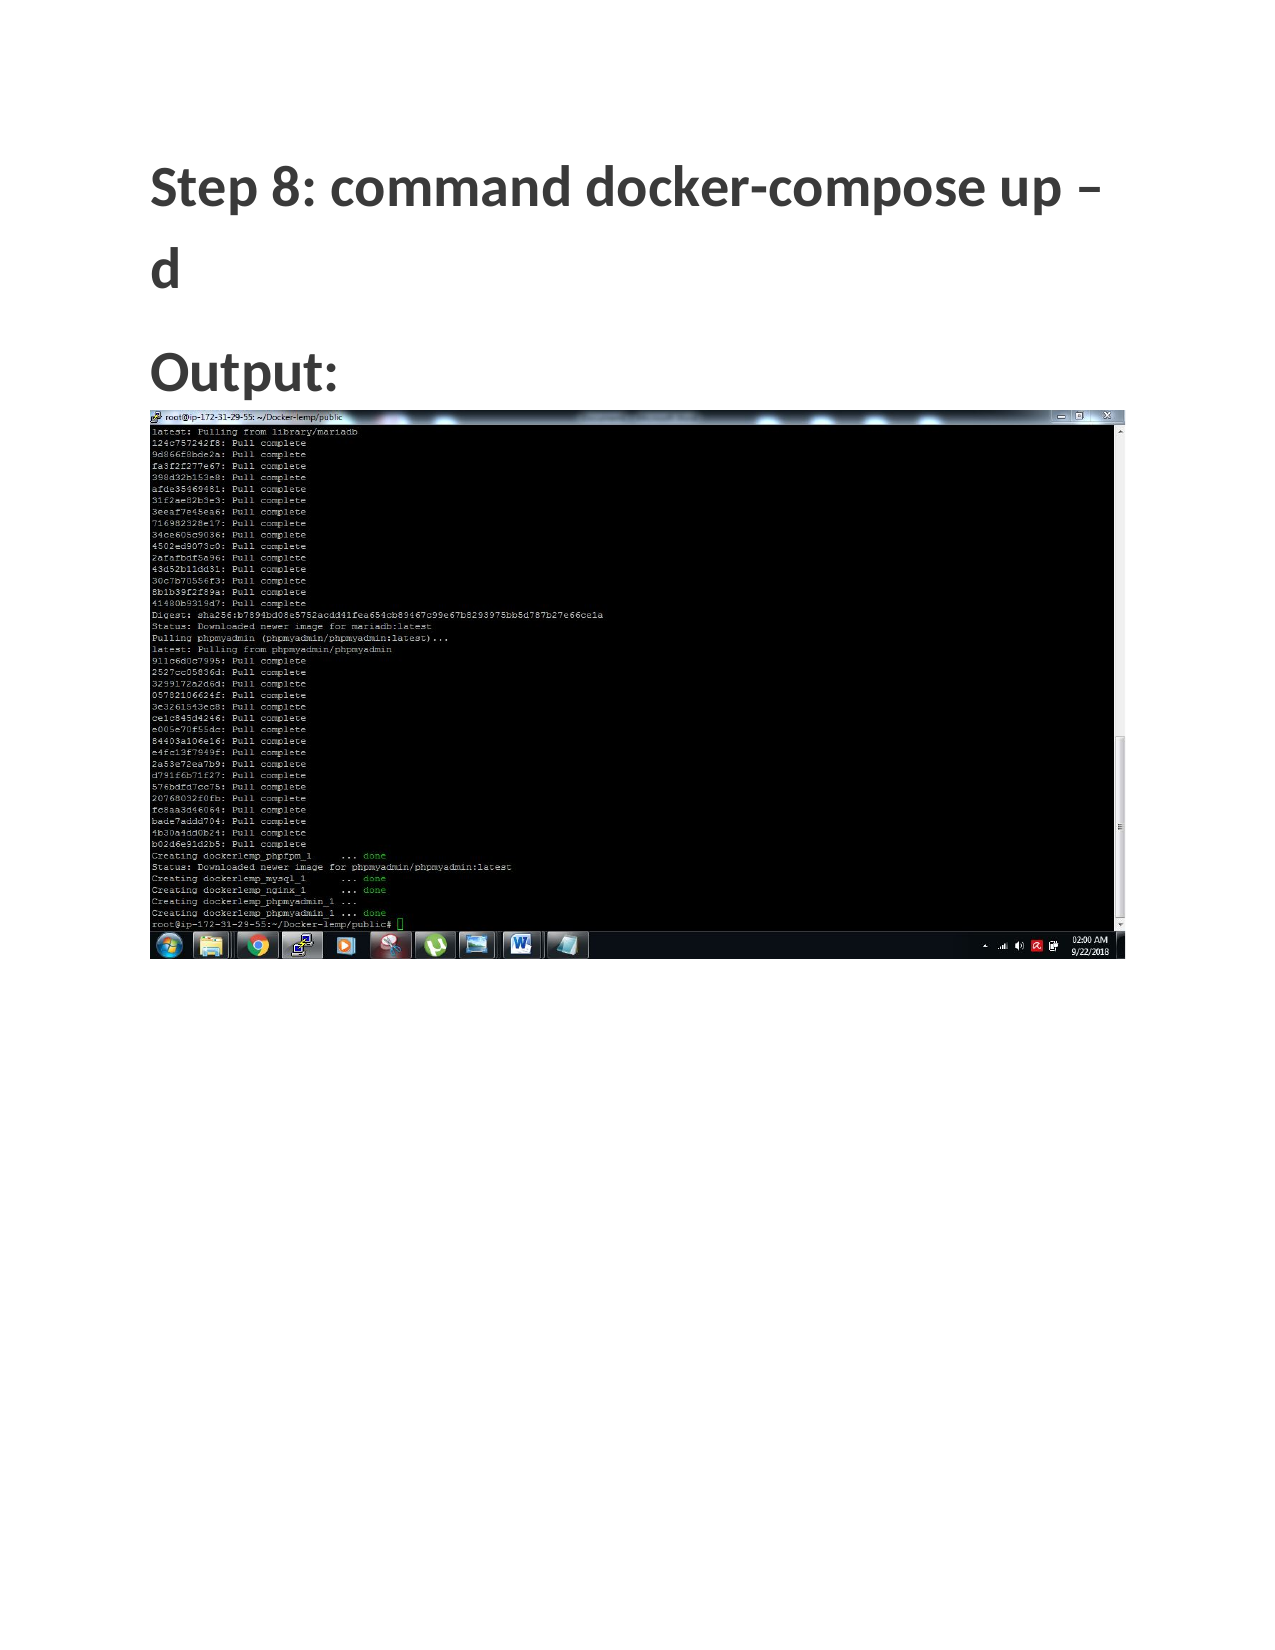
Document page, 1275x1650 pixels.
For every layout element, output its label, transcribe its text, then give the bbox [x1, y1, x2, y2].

picture [150, 410, 1125, 959]
text Step 8: command docker-compose up –d [150, 150, 1125, 303]
text Output: [150, 334, 1125, 410]
